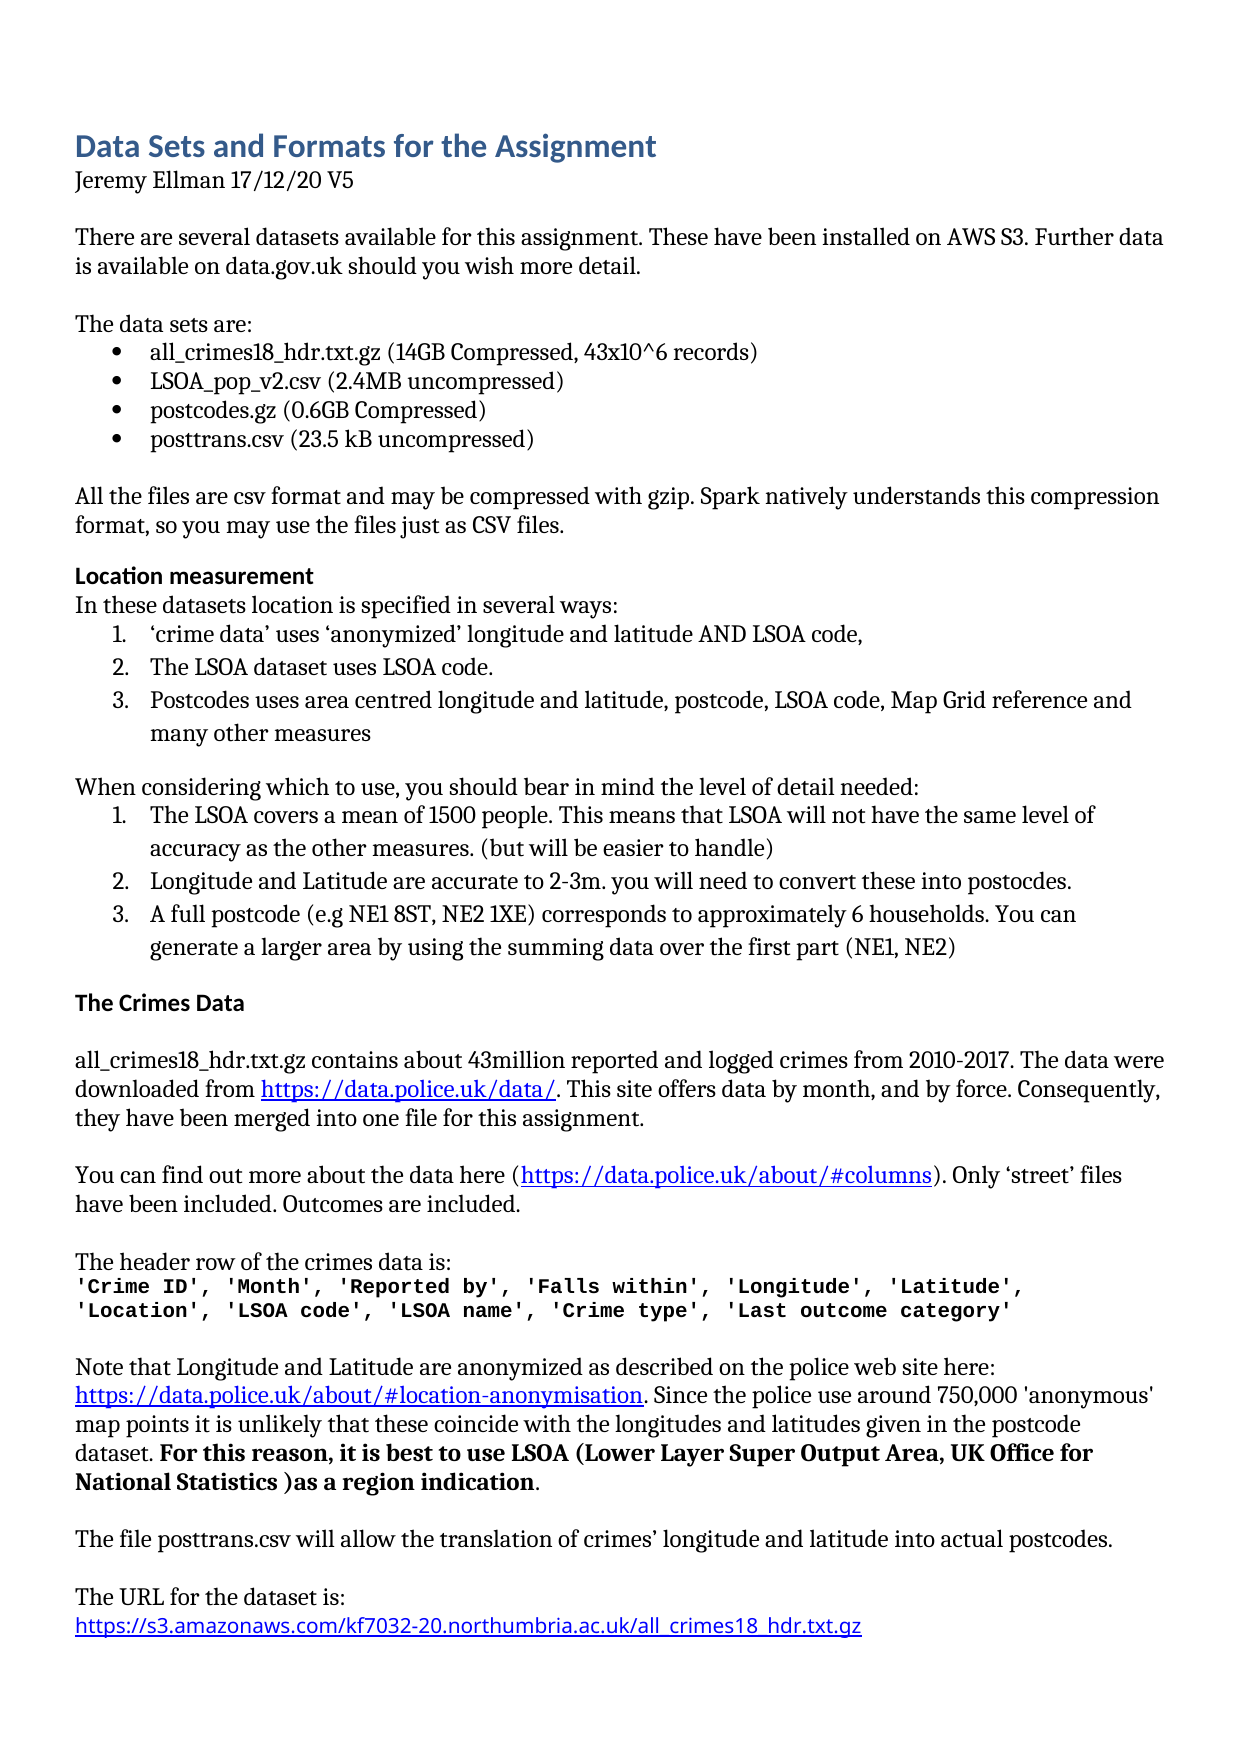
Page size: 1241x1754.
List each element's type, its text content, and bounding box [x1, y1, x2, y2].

list Postcodes uses area centred longitude and latitude, postcode, LSOA code, Map Grid reference and many other measures [112, 686, 1165, 747]
text https://s3.amazonaws.com/kf7032-20.northumbria.ac.uk/all_crimes18_hdr.txt.gz [75, 1611, 1165, 1640]
text Jeremy Ellman 17/12/20 V5 [75, 166, 1165, 194]
text You can find out more about the data here (https://data.police.uk/about/#columns). Only ‘street’ files have been included. Outcomes are included. [75, 1161, 1165, 1219]
list The LSOA covers a mean of 1500 people. This means that LSOA will not have the same level of accuracy as the other measures. (but will be easier to handle) [112, 801, 1165, 863]
list A full postcode (e.g NE1 8ST, NE2 1XE) corresponds to approximately 6 households. You can generate a larger area by using the summing data over the first part (NE1, NE2) [112, 900, 1165, 962]
subtitle Location measurement [75, 560, 1165, 591]
text The data sets are: [75, 309, 1165, 338]
text All the files are csv format and may be compressed with gzip. Spark natively understands this compression format, so you may use the files just as CSV files. [75, 482, 1165, 539]
subtitle Data Sets and Formats for the Assignment [75, 125, 1165, 166]
text In these datasets location is specified in several ways: [75, 591, 1165, 619]
text When considering which to use, you should bear in mind the level of detail needed: [75, 772, 1165, 801]
list Longitude and Latitude are accurate to 2-3m. you will need to convert these into postocdes. [112, 867, 1165, 896]
text The URL for the dataset is: [75, 1582, 1165, 1611]
text all_crimes18_hdr.txt.gz contains about 43million reported and logged crimes from 2010-2017. The data were downloaded from https://data.police.uk/data/. This site offers data by month, and by force. Consequently, they have been merged into one file for this assignment. [75, 1046, 1165, 1133]
list posttrans.csv (23.5 kB uncompressed) [112, 424, 1165, 453]
text The header row of the crimes data is: [75, 1248, 1165, 1276]
list LSOA_pop_v2.csv (2.4MB uncompressed) [112, 367, 1165, 396]
list all_crimes18_hdr.txt.gz (14GB Compressed, 43x10^6 records) [112, 338, 1165, 367]
list postcodes.gz (0.6GB Compressed) [112, 396, 1165, 424]
text 'Crime ID', 'Month', 'Reported by', 'Falls within', 'Longitude', 'Latitude', 'Location', 'LSOA code', 'LSOA name', 'Crime type', 'Last outcome category' [75, 1276, 1165, 1324]
text The file posttrans.csv will allow the translation of crimes’ longitude and latitude into actual postcodes. [75, 1525, 1165, 1554]
list ‘crime data’ uses ‘anonymized’ longitude and latitude AND LSOA code, [112, 619, 1165, 648]
text There are several datasets available for this assignment. These have been installed on AWS S3. Further data is available on data.gov.uk should you wish more detail. [75, 223, 1165, 281]
subtitle The Crimes Data [75, 987, 1165, 1018]
text Note that Longitude and Latitude are anonymized as described on the police web site here: https://data.police.uk/about/#location-anonymisation. Since the police use around 750,000 'anonymous' map points it is unlikely that these coincide with the longitudes and latitudes given in the postcode dataset. For this reason, it is best to use LSOA (Lower Layer Super Output Area, UK Office for National Statistics )as a region indication. [75, 1352, 1165, 1496]
list The LSOA dataset uses LSOA code. [112, 653, 1165, 681]
